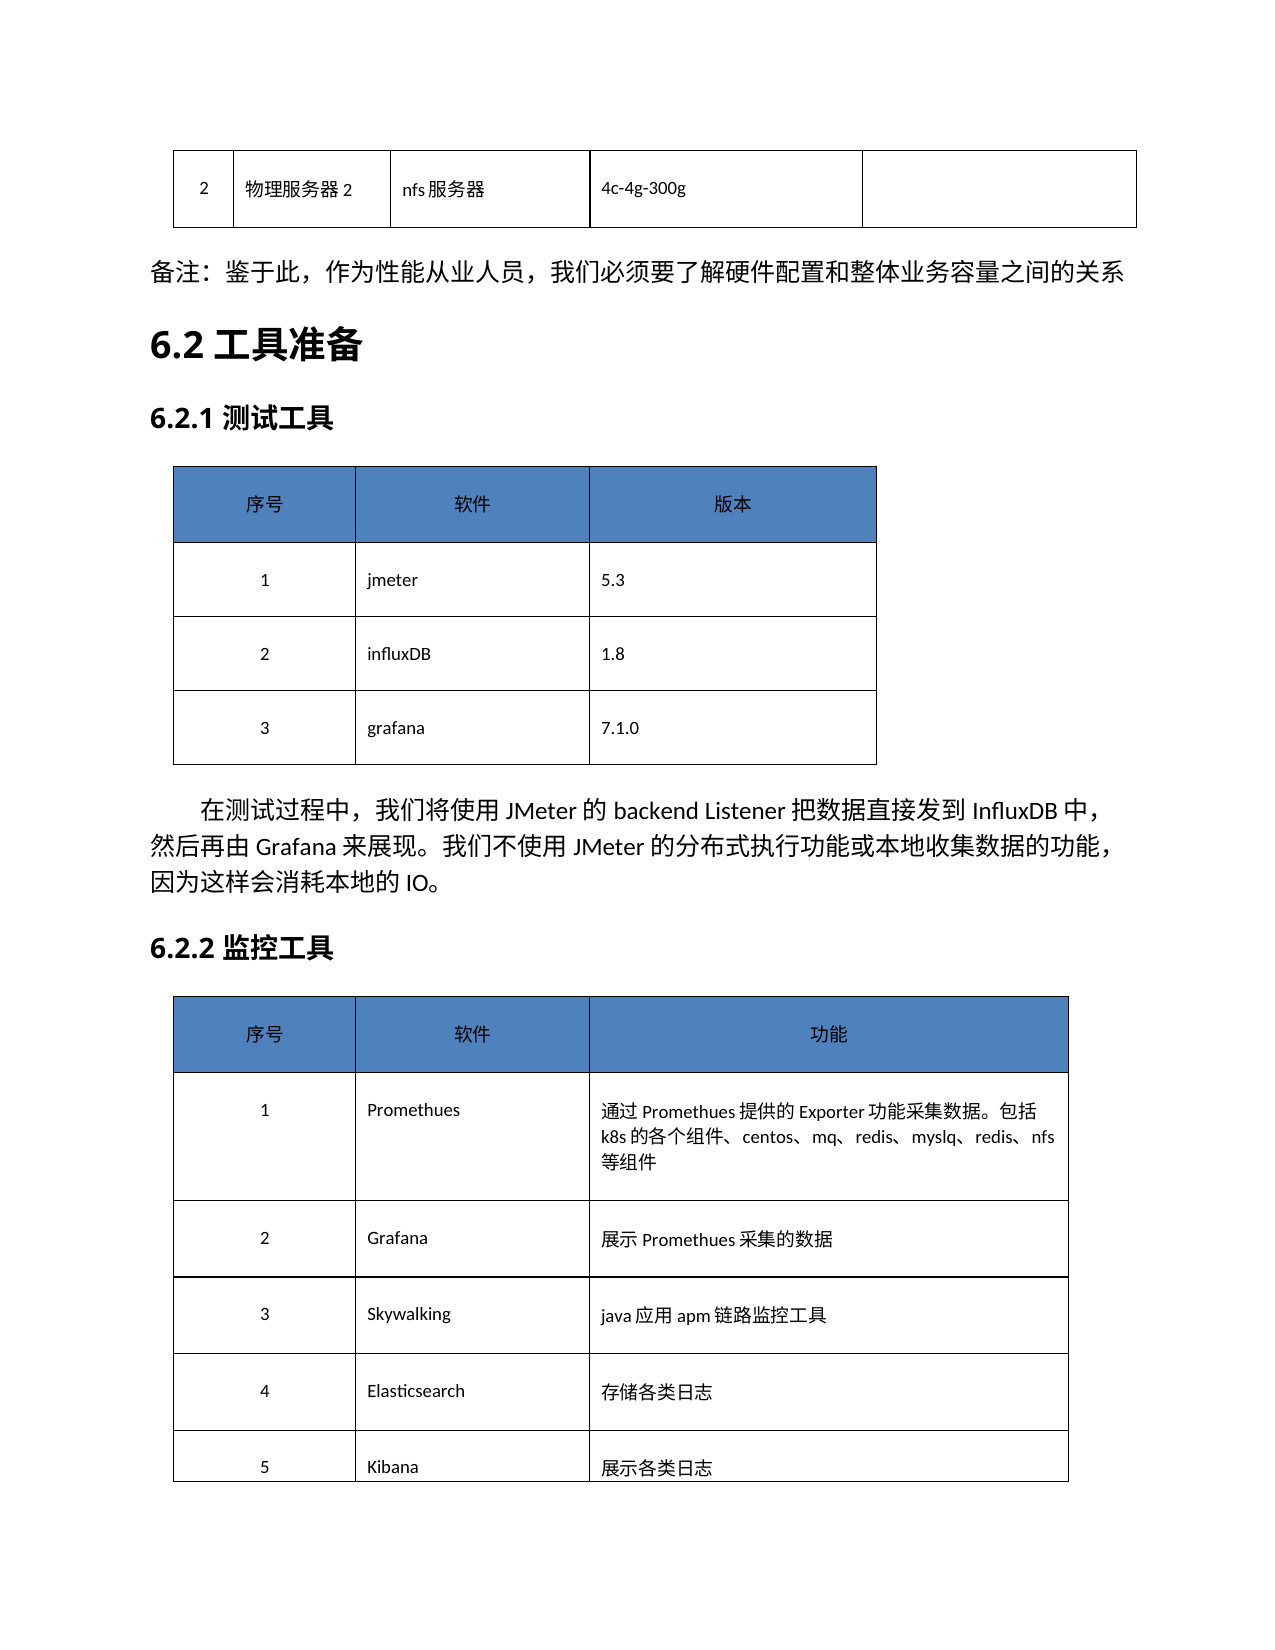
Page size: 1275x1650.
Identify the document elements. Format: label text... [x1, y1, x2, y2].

table_cell nfs服务器 [391, 151, 589, 227]
text 备注：鉴于此，作为性能从业人员，我们必须要了解硬件配置和整体业务容量之间的关系 [150, 253, 1125, 289]
table_cell Kibana [356, 1431, 589, 1481]
table_cell 3 [174, 1278, 355, 1353]
table_cell influxDB [356, 617, 589, 690]
table_cell Elasticsearch [356, 1354, 589, 1429]
table_cell 4c-4g-300g [591, 151, 862, 227]
table_cell 2 [174, 151, 233, 227]
table_cell 1.8 [590, 617, 876, 690]
table_cell 2 [174, 617, 355, 690]
table_header 版本 [590, 467, 876, 542]
table_cell Skywalking [356, 1278, 589, 1353]
table_cell 7.1.0 [590, 691, 876, 764]
text 在测试过程中，我们将使用 JMeter 的 backend Listener 把数据直接发到 InfluxDB 中，然后再由 Grafana 来展现。我们不使用 JMeter 的分布式执行功能或本地收集数据的功能，因为这样会消耗本地的 IO。 [150, 790, 1125, 899]
table_cell 3 [174, 691, 355, 764]
table_cell 1 [174, 1073, 355, 1200]
table_header 软件 [356, 997, 589, 1072]
subtitle 6.2.2 监控工具 [150, 928, 1125, 966]
table_header 序号 [174, 467, 355, 542]
table_cell Promethues [356, 1073, 589, 1200]
table_cell 2 [174, 1201, 355, 1276]
table_cell [863, 151, 1136, 227]
table_cell 存储各类日志 [590, 1354, 1068, 1429]
table_cell 1 [174, 543, 355, 616]
subtitle 6.2 工具准备 [150, 318, 1125, 369]
table_cell grafana [356, 691, 589, 764]
table_cell 4 [174, 1354, 355, 1429]
table_cell 5.3 [590, 543, 876, 616]
subtitle 6.2.1 测试工具 [150, 398, 1125, 437]
table_cell java应用apm链路监控工具 [590, 1278, 1068, 1353]
table_header 序号 [174, 997, 355, 1072]
table_header 功能 [590, 997, 1068, 1072]
table_cell 展示各类日志 [590, 1431, 1068, 1481]
table_cell 物理服务器2 [234, 151, 390, 227]
table_cell 通过Promethues提供的Exporter功能采集数据。包括k8s的各个组件、centos、mq、redis、myslq、redis、nfs等组件 [590, 1073, 1068, 1200]
table_header 软件 [356, 467, 589, 542]
table_cell 5 [174, 1431, 355, 1481]
table_cell 展示Promethues采集的数据 [590, 1201, 1068, 1276]
table_cell Grafana [356, 1201, 589, 1276]
table_cell jmeter [356, 543, 589, 616]
